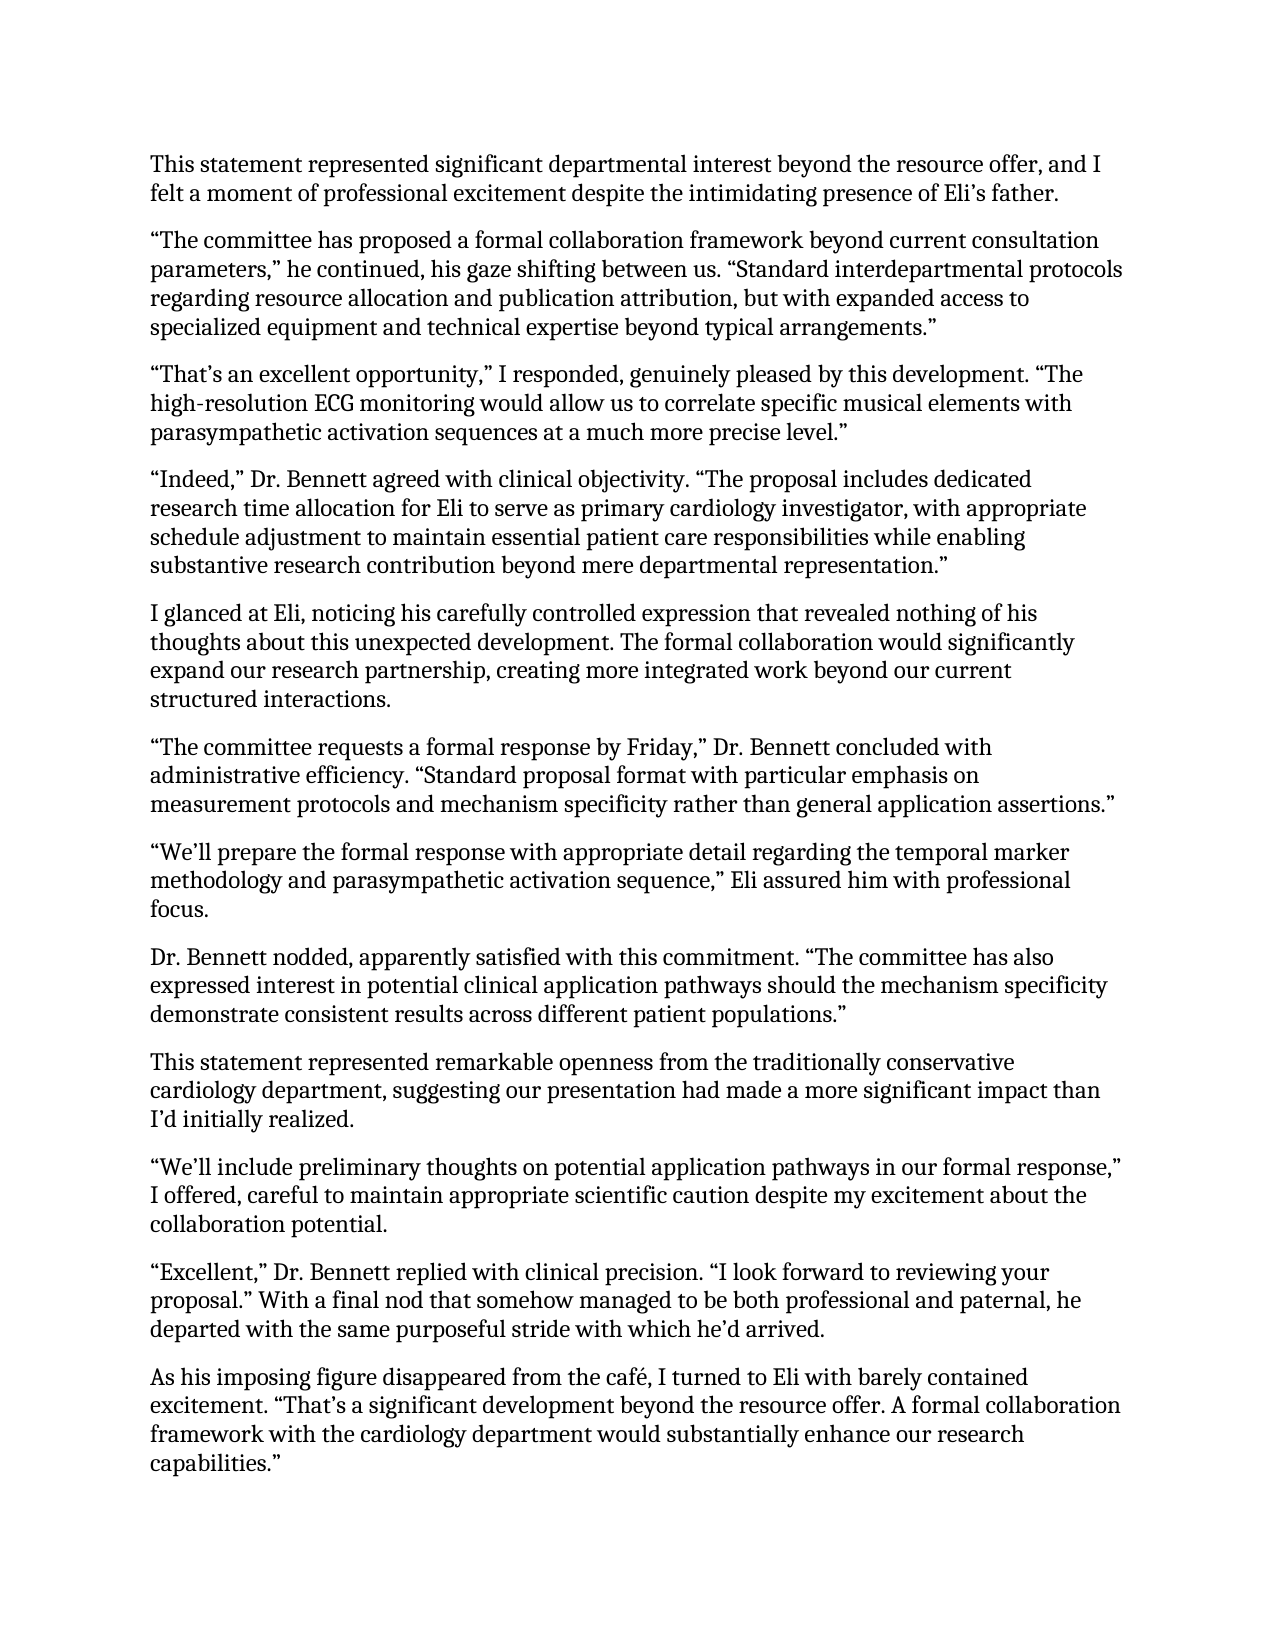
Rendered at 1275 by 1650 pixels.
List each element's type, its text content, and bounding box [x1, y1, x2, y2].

text Dr. Bennett nodded, apparently satisfied with this commitment. “The committee has also expressed interest in potential clinical application pathways should the mechanism specificity demonstrate consistent results across different patient populations.” [150, 942, 1125, 1029]
text “The committee has proposed a formal collaboration framework beyond current consultation parameters,” he continued, his gaze shifting between us. “Standard interdepartmental protocols regarding resource allocation and publication attribution, but with expanded access to specialized equipment and technical expertise beyond typical arrangements.” [150, 226, 1125, 341]
text “Excellent,” Dr. Bennett replied with clinical precision. “I look forward to reviewing your proposal.” With a final nod that somehow managed to be both professional and paternal, he departed with the same purposeful stride with which he’d arrived. [150, 1257, 1125, 1344]
text “The committee requests a formal response by Friday,” Dr. Bennett concluded with administrative efficiency. “Standard proposal format with particular emphasis on measurement protocols and mechanism specificity rather than general application assertions.” [150, 732, 1125, 819]
text “That’s an excellent opportunity,” I responded, genuinely pleased by this development. “The high-resolution ECG monitoring would allow us to correlate specific musical elements with parasympathetic activation sequences at a much more precise level.” [150, 360, 1125, 446]
text This statement represented remarkable openness from the traditionally conservative cardiology department, suggesting our presentation had made a more significant impact than I’d initially realized. [150, 1047, 1125, 1134]
text I glanced at Eli, noticing his carefully controlled expression that revealed nothing of his thoughts about this unexpected development. The formal collaboration would significantly expand our research partnership, creating more integrated work beyond our current structured interactions. [150, 599, 1125, 714]
text “We’ll include preliminary thoughts on potential application pathways in our formal response,” I offered, careful to maintain appropriate scientific caution despite my excitement about the collaboration potential. [150, 1152, 1125, 1239]
text “We’ll prepare the formal response with appropriate detail regarding the temporal marker methodology and parasympathetic activation sequence,” Eli assured him with professional focus. [150, 837, 1125, 924]
text This statement represented significant departmental interest beyond the resource offer, and I felt a moment of professional excitement despite the intimidating presence of Eli’s father. [150, 150, 1125, 207]
text As his imposing figure disappeared from the café, I turned to Eli with barely contained excitement. “That’s a significant development beyond the resource offer. A formal collaboration framework with the cardiology department would substantially enhance our research capabilities.” [150, 1362, 1125, 1477]
text “Indeed,” Dr. Bennett agreed with clinical objectivity. “The proposal includes dedicated research time allocation for Eli to serve as primary cardiology investigator, with appropriate schedule adjustment to maintain essential patient care responsibilities while enabling substantive research contribution beyond mere departmental representation.” [150, 465, 1125, 580]
